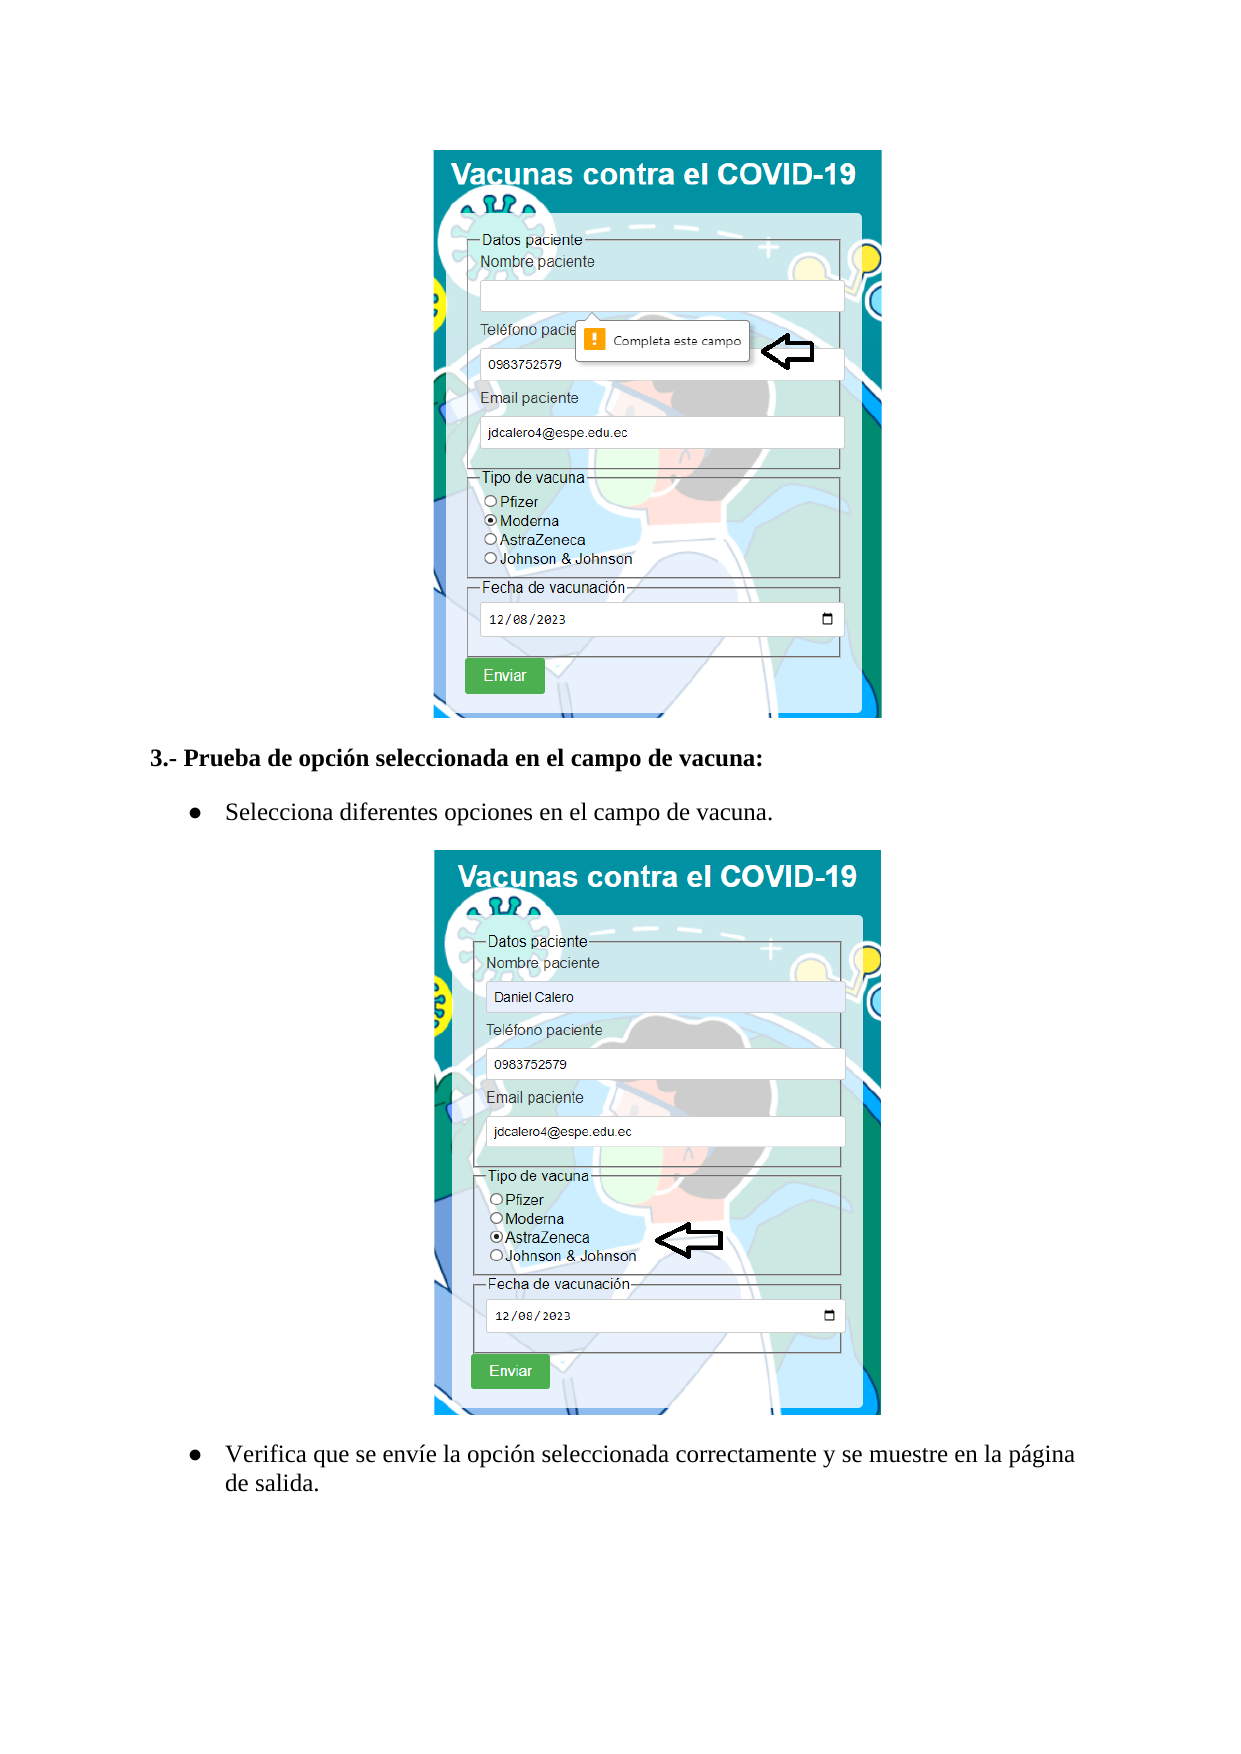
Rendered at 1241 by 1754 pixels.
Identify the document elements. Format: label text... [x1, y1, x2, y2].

list Selecciona diferentes opciones en el campo de vacuna. [187, 797, 1090, 826]
picture [434, 850, 881, 1415]
picture [433, 150, 882, 718]
text 3.- Prueba de opción seleccionada en el campo de vacuna: [150, 743, 1090, 772]
list Verifica que se envíe la opción seleccionada correctamente y se muestre en la página de salida. [187, 1439, 1090, 1497]
